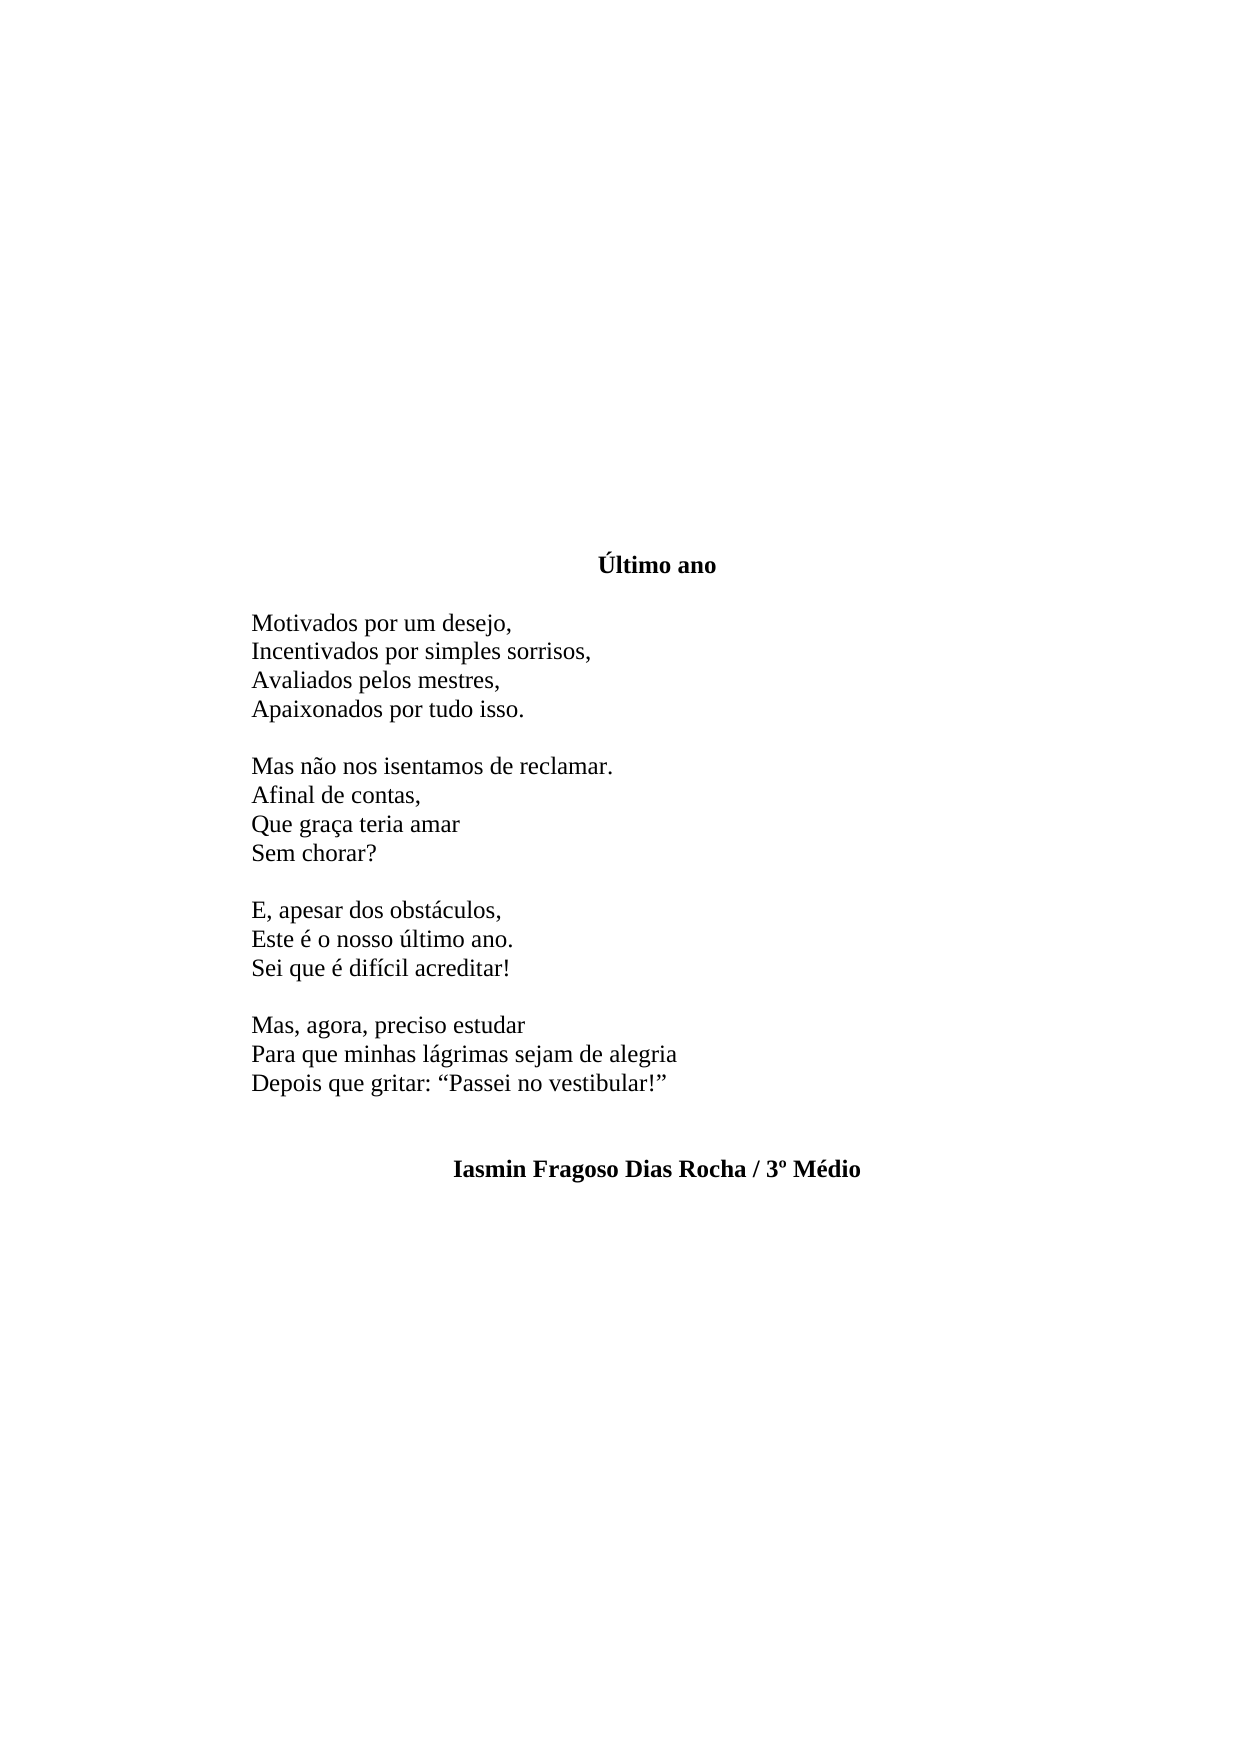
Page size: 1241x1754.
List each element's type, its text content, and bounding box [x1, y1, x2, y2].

text Sei que é difícil acreditar! [251, 953, 1063, 981]
text Incentivados por simples sorrisos, [251, 636, 1063, 665]
text Este é o nosso último ano. [251, 924, 1063, 953]
text Mas não nos isentamos de reclamar. [251, 751, 1063, 780]
text Último ano [251, 550, 1063, 579]
text Apaixonados por tudo isso. [251, 694, 1063, 723]
text Que graça teria amar [251, 809, 1063, 838]
text Sem chorar? [251, 838, 1063, 866]
text Depois que gritar: “Passei no vestibular!” [251, 1068, 1063, 1096]
text Motivados por um desejo, [251, 608, 1063, 636]
text Para que minhas lágrimas sejam de alegria [251, 1039, 1063, 1068]
text Iasmin Fragoso Dias Rocha / 3º Médio [251, 1154, 1063, 1183]
text Afinal de contas, [251, 780, 1063, 809]
text E, apesar dos obstáculos, [251, 895, 1063, 924]
text Mas, agora, preciso estudar [251, 1010, 1063, 1039]
text Avaliados pelos mestres, [251, 665, 1063, 694]
